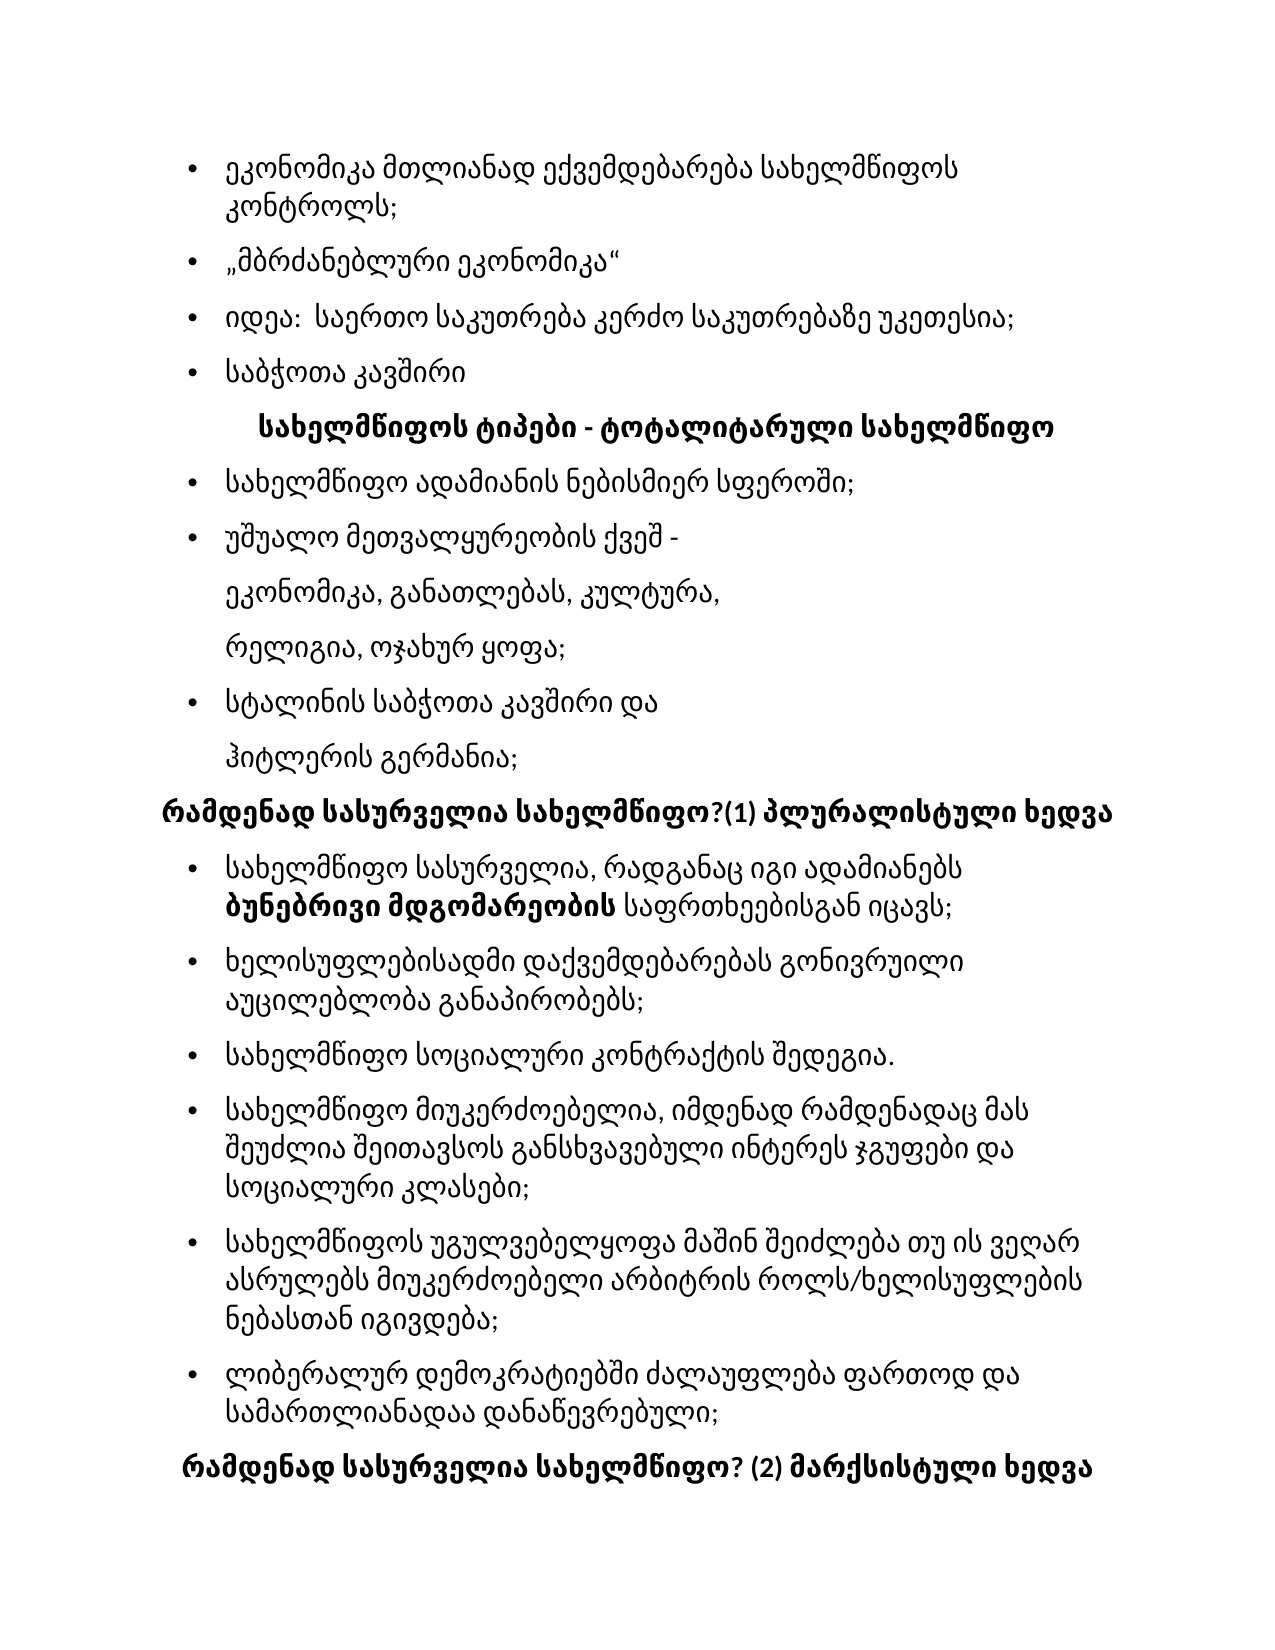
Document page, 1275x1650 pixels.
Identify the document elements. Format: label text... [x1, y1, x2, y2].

text სახელმწიფოს ტიპები - ტოტალიტარული სახელმწიფო [187, 409, 1125, 444]
text რამდენად სასურველია სახელმწიფო? (2) მარქსისტული ხედვა [150, 1449, 1125, 1485]
list უშუალო მეთვალყურეობის ქვეშ - [187, 519, 1125, 555]
text რამდენად სასურველია სახელმწიფო?(1) პლურალისტული ხედვა [150, 794, 1125, 830]
list სტალინის საბჭოთა კავშირი და [187, 684, 1125, 720]
list „მბრძანებლური ეკონომიკა“ [187, 243, 1125, 279]
text ჰიტლერის გერმანია; [225, 739, 1125, 775]
list ეკონომიკა მთლიანად ექვემდებარება სახელმწიფოს კონტროლს; [187, 150, 1125, 224]
list საბჭოთა კავშირი [187, 354, 1125, 389]
list სახელმწიფო სასურველია, რადგანაც იგი ადამიანებს ბუნებრივი მდგომარეობის საფრთხეებისგან იცავს; [187, 850, 1125, 924]
list სახელმწიფოს უგულვებელყოფა მაშინ შეიძლება თუ ის ვეღარ ასრულებს მიუკერძოებელი არბიტრის როლს/ხელისუფლების ნებასთან იგივდება; [187, 1224, 1125, 1336]
list სახელმწიფო მიუკერძოებელია, იმდენად რამდენადაც მას შეუძლია შეითავსოს განსხვავებული ინტერეს ჯგუფები და სოციალური კლასები; [187, 1092, 1125, 1204]
list ლიბერალურ დემოკრატიებში ძალაუფლება ფართოდ და სამართლიანადაა დანაწევრებული; [187, 1356, 1125, 1430]
text ეკონომიკა, განათლებას, კულტურა, [225, 574, 1125, 610]
list სახელმწიფო ადამიანის ნებისმიერ სფეროში; [187, 464, 1125, 499]
list სახელმწიფო სოციალური კონტრაქტის შედეგია. [187, 1037, 1125, 1072]
text რელიგია, ოჯახურ ყოფა; [225, 629, 1125, 665]
list ხელისუფლებისადმი დაქვემდებარებას გონივრუილი აუცილებლობა განაპირობებს; [187, 943, 1125, 1017]
list იდეა: საერთო საკუთრება კერძო საკუთრებაზე უკეთესია; [187, 299, 1125, 334]
